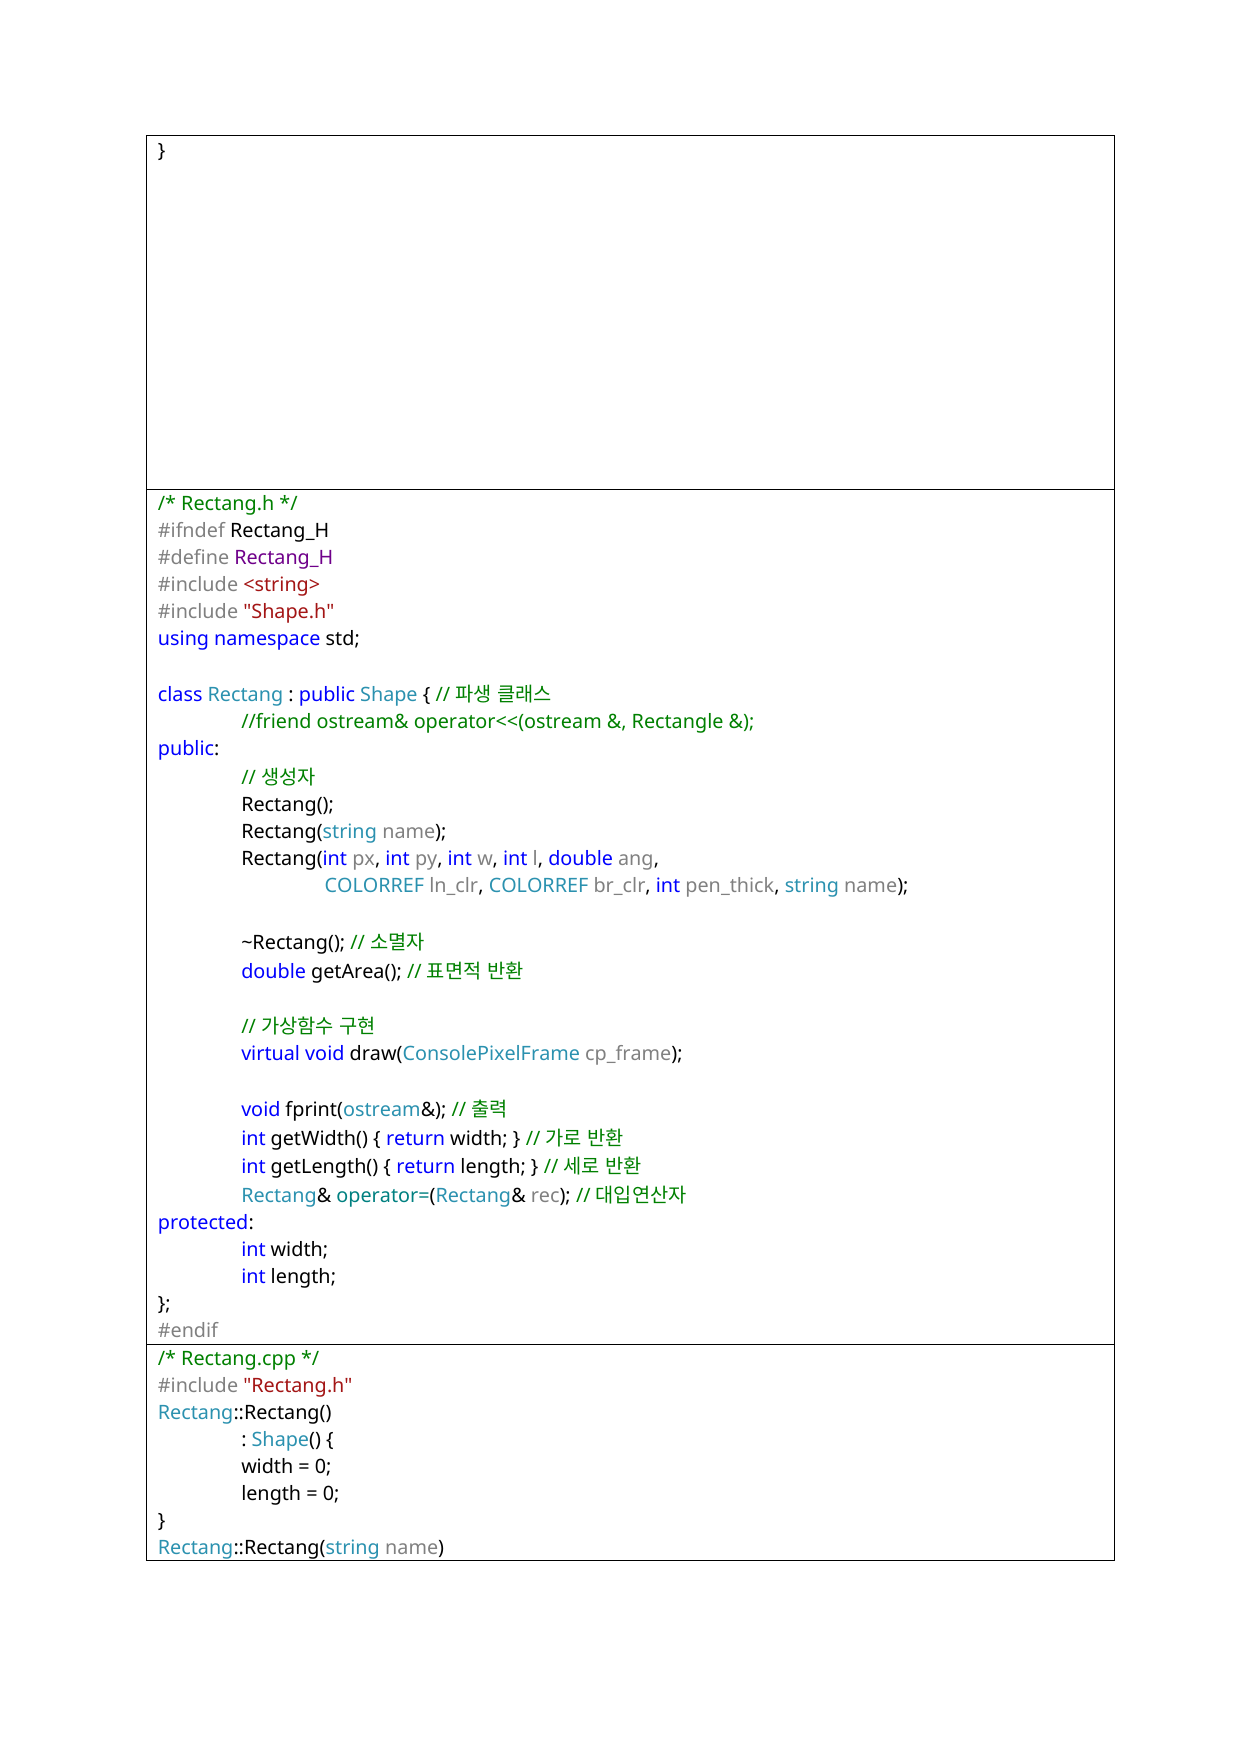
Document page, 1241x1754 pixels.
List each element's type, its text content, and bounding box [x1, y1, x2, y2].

table_cell /* Rectang.h */ #ifndef Rectang_H #define Rectang_H #include <string> #include "Shape.h" using namespace std; class Rectang : public Shape { // 파생 클래스 //friend ostream& operator<<(ostream &, Rectangle &); public: // 생성자 Rectang(); Rectang(string name); Rectang(int px, int py, int w, int l, double ang, COLORREF ln_clr, COLORREF br_clr, int pen_thick, string name); ~Rectang(); // 소멸자 double getArea(); // 표면적 반환 // 가상함수 구현 virtual void draw(ConsolePixelFrame cp_frame); void fprint(ostream&); // 출력 int getWidth() { return width; } // 가로 반환 int getLength() { return length; } // 세로 반환 Rectang& operator=(Rectang& rec); // 대입연산자 protected: int width; int length; }; #endif [147, 490, 1114, 1343]
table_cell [147, 1345, 1114, 1560]
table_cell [147, 136, 1114, 489]
